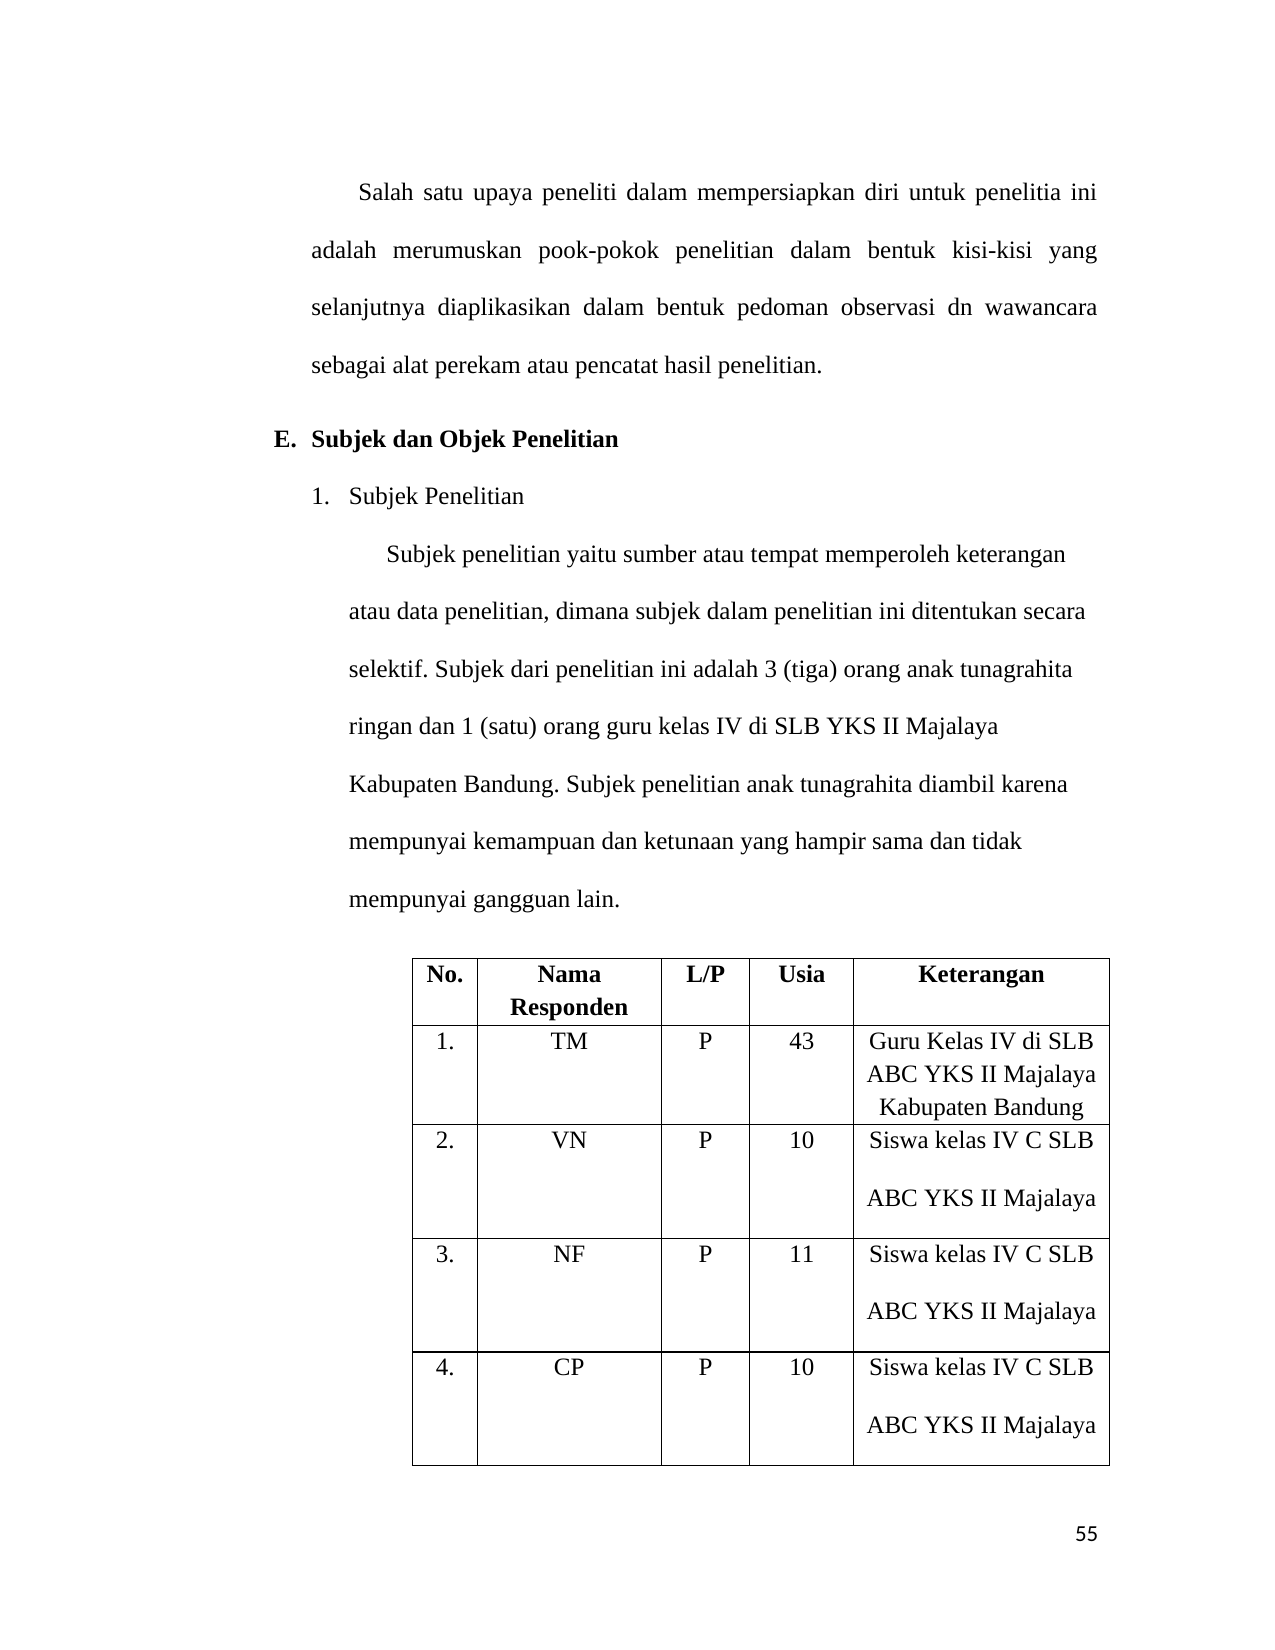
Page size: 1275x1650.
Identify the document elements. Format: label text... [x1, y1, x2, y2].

table_cell 10 [750, 1125, 853, 1238]
table_cell Siswa kelas IV C SLB ABC YKS II Majalaya [854, 1239, 1109, 1351]
table_header Nama Responden [478, 959, 661, 1025]
table_header Keterangan [854, 959, 1109, 1025]
table_cell Guru Kelas IV di SLB ABC YKS II Majalaya Kabupaten Bandung [854, 1026, 1109, 1124]
list Subjek penelitian yaitu sumber atau tempat memperoleh keterangan atau data penelitian, dimana subjek dalam penelitian ini ditentukan secara selektif. Subjek dari penelitian ini adalah 3 (tiga) orang anak tunagrahita ringan dan 1 (satu) orang guru kelas IV di SLB YKS II Majalaya Kabupaten Bandung. Subjek penelitian anak tunagrahita diambil karena mempunyai kemampuan dan ketunaan yang hampir sama dan tidak mempunyai gangguan lain. [349, 539, 1098, 913]
table_cell 3. [413, 1239, 477, 1351]
table_header Usia [750, 959, 853, 1025]
list Subjek Penelitian [311, 481, 1098, 510]
table_cell P [662, 1026, 749, 1124]
table_cell 11 [750, 1239, 853, 1351]
table_cell Siswa kelas IV C SLB ABC YKS II Majalaya [854, 1125, 1109, 1238]
text Salah satu upaya peneliti dalam mempersiapkan diri untuk penelitia ini adalah merumuskan pook-pokok penelitian dalam bentuk kisi-kisi yang selanjutnya diaplikasikan dalam bentuk pedoman observasi dn wawancara sebagai alat perekam atau pencatat hasil penelitian. [311, 177, 1098, 378]
table_cell Siswa kelas IV C SLB ABC YKS II Majalaya [854, 1353, 1109, 1465]
table_cell NF [478, 1239, 661, 1351]
table_cell 2. [413, 1125, 477, 1238]
table_cell 4. [413, 1353, 477, 1465]
table_header L/P [662, 959, 749, 1025]
list Subjek dan Objek Penelitian [274, 424, 1098, 453]
table_cell 10 [750, 1353, 853, 1465]
table_cell P [662, 1239, 749, 1351]
table_cell P [662, 1125, 749, 1238]
table_header No. [413, 959, 477, 1025]
table_cell VN [478, 1125, 661, 1238]
table_cell 1. [413, 1026, 477, 1124]
table_cell TM [478, 1026, 661, 1124]
table_cell CP [478, 1353, 661, 1465]
table_cell 43 [750, 1026, 853, 1124]
table_cell P [662, 1353, 749, 1465]
